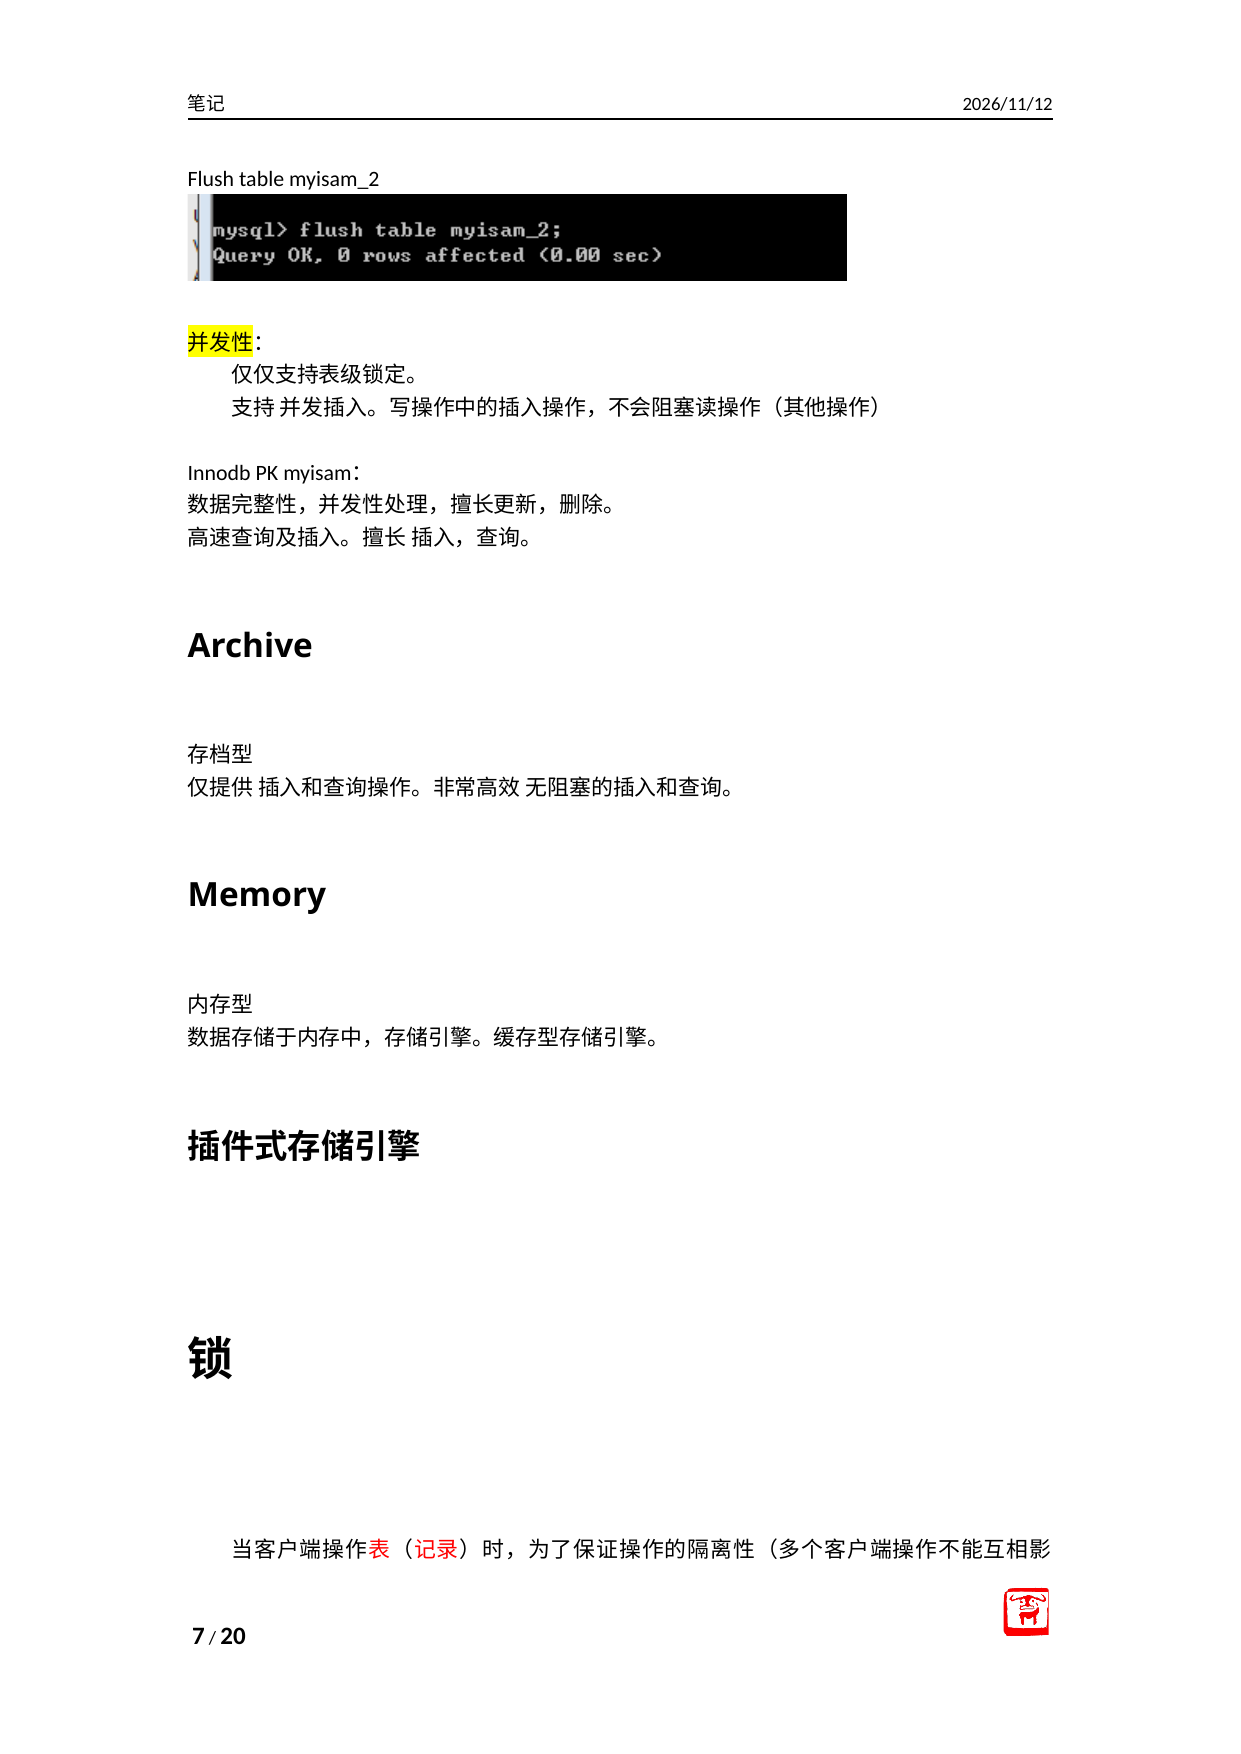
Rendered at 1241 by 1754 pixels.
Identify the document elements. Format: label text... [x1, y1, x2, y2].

text 数据完整性，并发性处理，擅长更新，删除。 [187, 487, 1053, 519]
text 数据存储于内存中，存储引擎。缓存型存储引擎。 [187, 1019, 1053, 1052]
text 并发性： [187, 324, 1053, 357]
subtitle Memory [187, 861, 1053, 926]
picture [1001, 1586, 1048, 1633]
text 高速查询及插入。擅长 插入，查询。 [187, 519, 1053, 552]
subtitle Archive [187, 612, 1053, 677]
text 存档型 [187, 737, 1053, 769]
picture [187, 194, 847, 281]
text Flush table myisam_2 [187, 162, 1053, 194]
text Innodb PK myisam： [187, 454, 1053, 487]
subtitle 插件式存储引擎 [187, 1111, 1053, 1176]
text 仅提供 插入和查询操作。非常高效 无阻塞的插入和查询。 [187, 769, 1053, 802]
text 内存型 [187, 987, 1053, 1019]
subtitle 锁 [187, 1306, 1053, 1404]
text 当客户端操作表（记录）时，为了保证操作的隔离性（多个客户端操作不能互相影响），通过加锁来处理。 [187, 1532, 1053, 1564]
text 仅仅支持表级锁定。 [187, 357, 1053, 389]
text 支持 并发插入。写操作中的插入操作，不会阻塞读操作（其他操作） [187, 389, 1053, 422]
